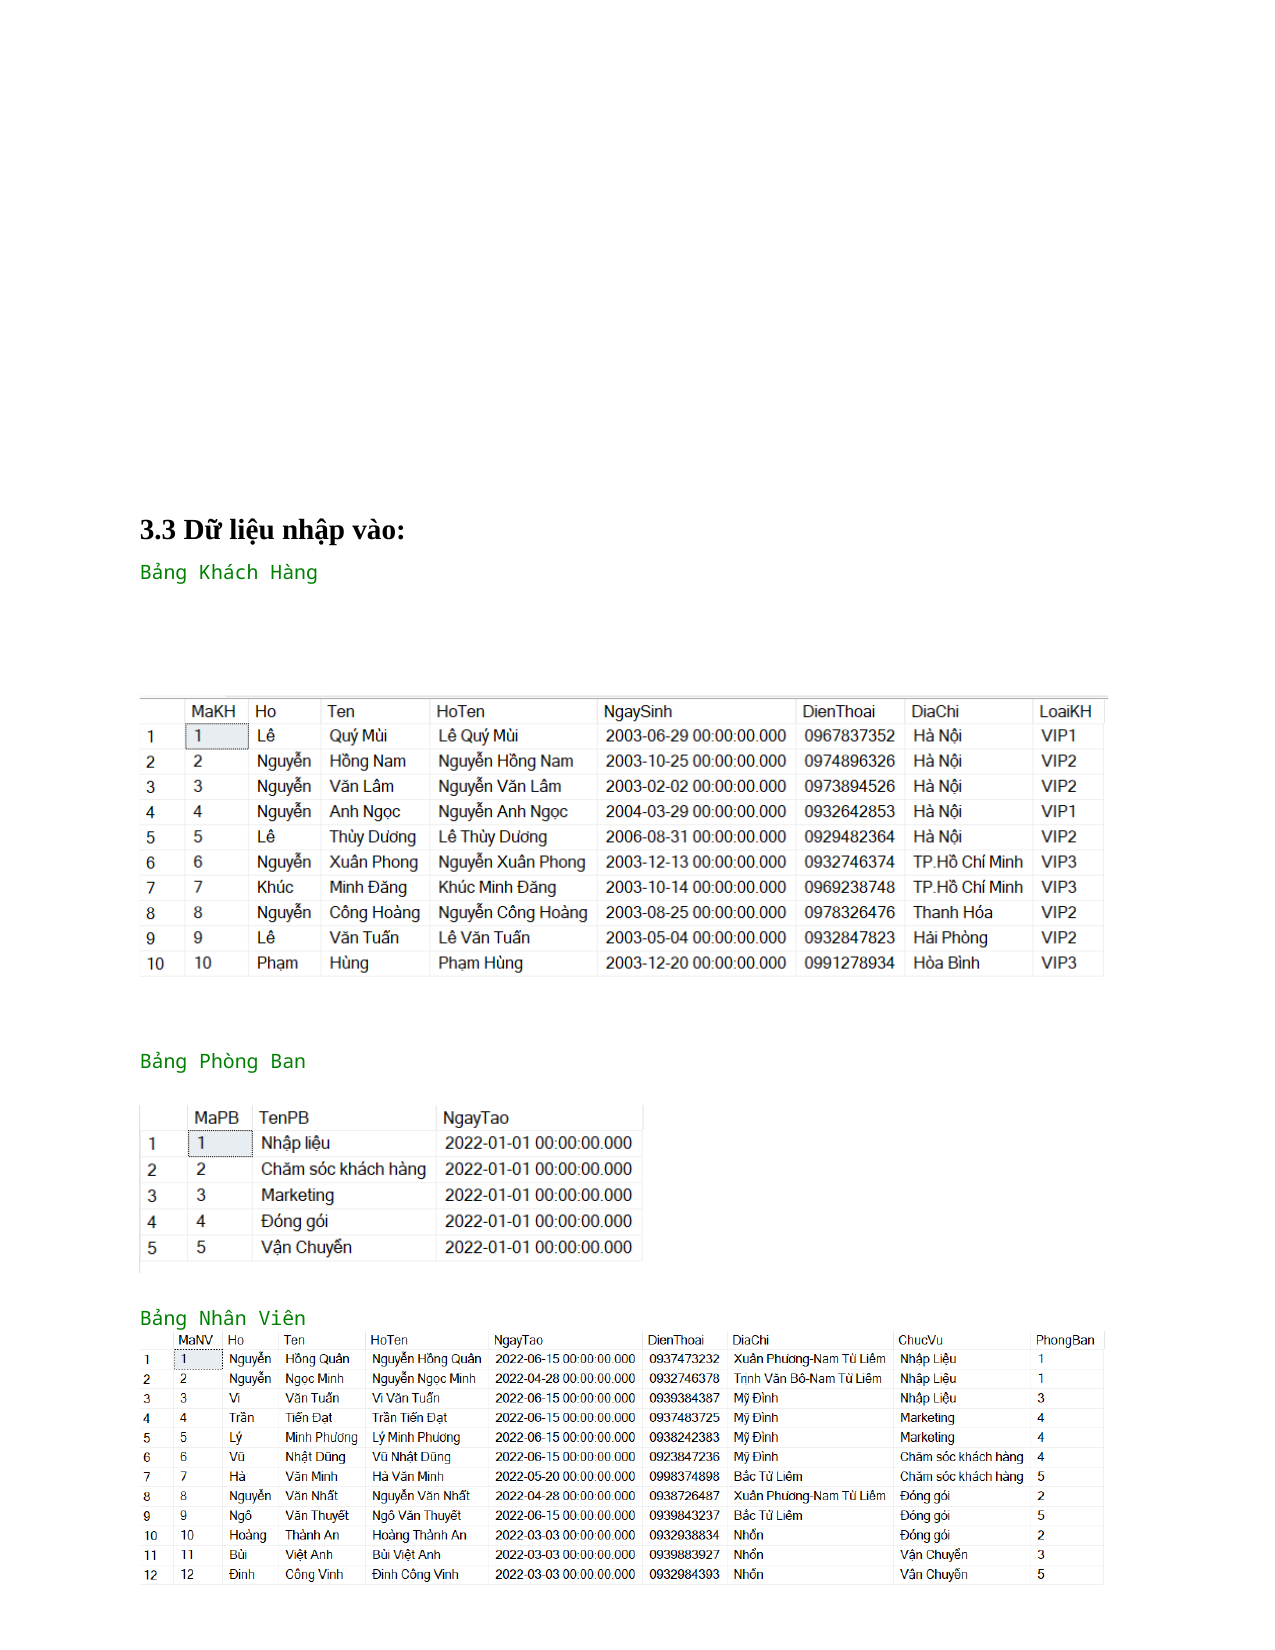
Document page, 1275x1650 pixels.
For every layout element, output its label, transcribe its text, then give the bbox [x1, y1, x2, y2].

text Bảng Phòng Ban [139, 1047, 1108, 1074]
picture [139, 1331, 1109, 1594]
picture [139, 1105, 650, 1273]
text Bảng Nhân Viên [139, 1304, 1108, 1331]
picture [139, 695, 1109, 1009]
text Bảng Khách Hàng [139, 558, 1063, 586]
text 3.3 Dữ liệu nhập vào: [139, 512, 1108, 546]
